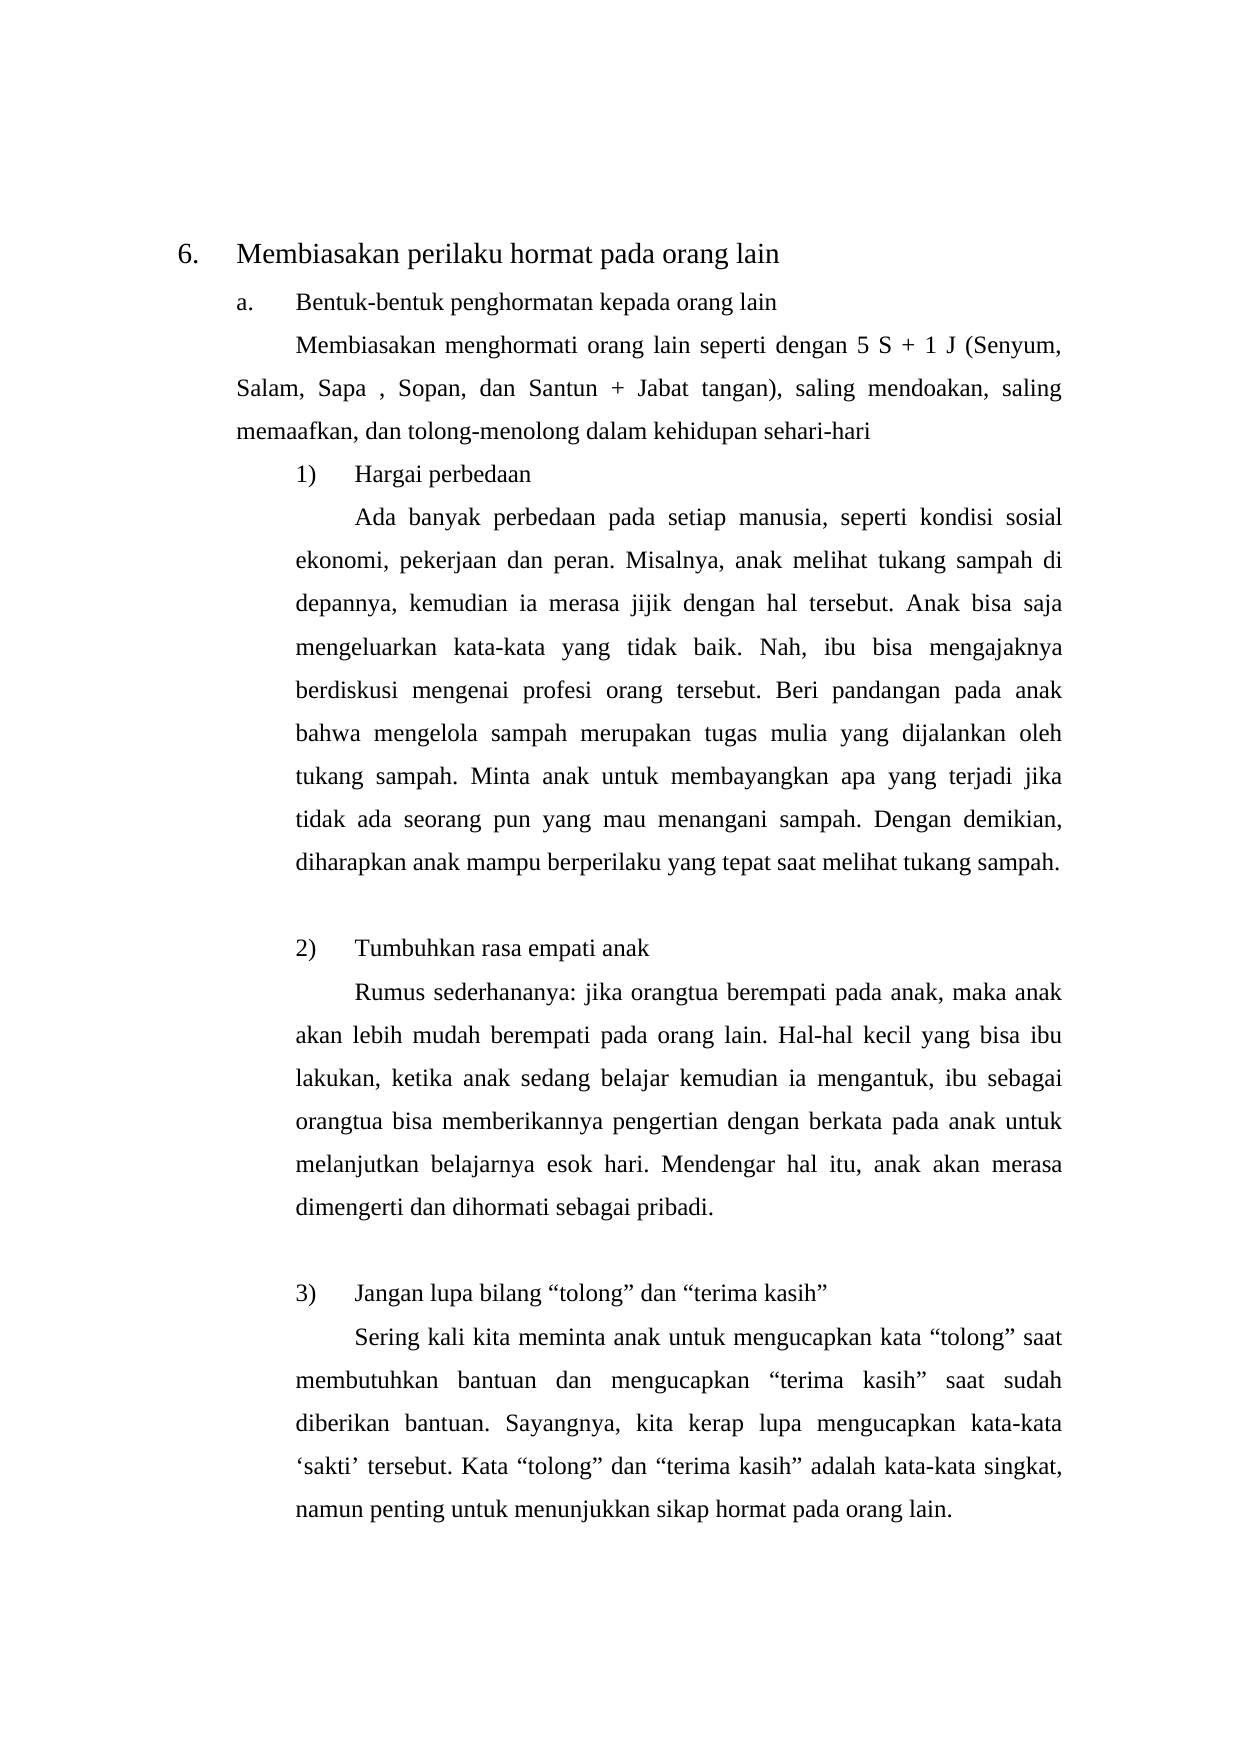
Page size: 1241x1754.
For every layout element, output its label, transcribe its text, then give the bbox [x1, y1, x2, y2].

list Sering kali kita meminta anak untuk mengucapkan kata “tolong” saat membutuhkan bantuan dan mengucapkan “terima kasih” saat sudah diberikan bantuan. Sayangnya, kita kerap lupa mengucapkan kata-kata ‘sakti’ tersebut. Kata “tolong” dan “terima kasih” adalah kata-kata singkat, namun penting untuk menunjukkan sikap hormat pada orang lain. [295, 1322, 1063, 1523]
list Tumbuhkan rasa empati anak [295, 933, 1063, 962]
list Jangan lupa bilang “tolong” dan “terima kasih” [295, 1278, 1063, 1307]
text Ada banyak perbedaan pada setiap manusia, seperti kondisi sosial ekonomi, pekerjaan dan peran. Misalnya, anak melihat tukang sampah di depannya, kemudian ia merasa jijik dengan hal tersebut. Anak bisa saja mengeluarkan kata-kata yang tidak baik. Nah, ibu bisa mengajaknya berdiskusi mengenai profesi orang tersebut. Beri pandangan pada anak bahwa mengelola sampah merupakan tugas mulia yang dijalankan oleh tukang sampah. Minta anak untuk membayangkan apa yang terjadi jika tidak ada seorang pun yang mau menangani sampah. Dengan demikian, diharapkan anak mampu berperilaku yang tepat saat melihat tukang sampah. [295, 502, 1063, 876]
list Hargai perbedaan [295, 459, 1063, 488]
list Membiasakan perilaku hormat pada orang lain [177, 236, 1063, 270]
list Bentuk-bentuk penghormatan kepada orang lain [236, 287, 1063, 315]
text Membiasakan menghormati orang lain seperti dengan 5 S + 1 J (Senyum, Salam, Sapa , Sopan, dan Santun + Jabat tangan), saling mendoakan, saling memaafkan, dan tolong-menolong dalam kehidupan sehari-hari [236, 330, 1063, 445]
list Rumus sederhananya: jika orangtua berempati pada anak, maka anak akan lebih mudah berempati pada orang lain. Hal-hal kecil yang bisa ibu lakukan, ketika anak sedang belajar kemudian ia mengantuk, ibu sebagai orangtua bisa memberikannya pengertian dengan berkata pada anak untuk melanjutkan belajarnya esok hari. Mendengar hal itu, anak akan merasa dimengerti dan dihormati sebagai pribadi. [295, 977, 1063, 1221]
